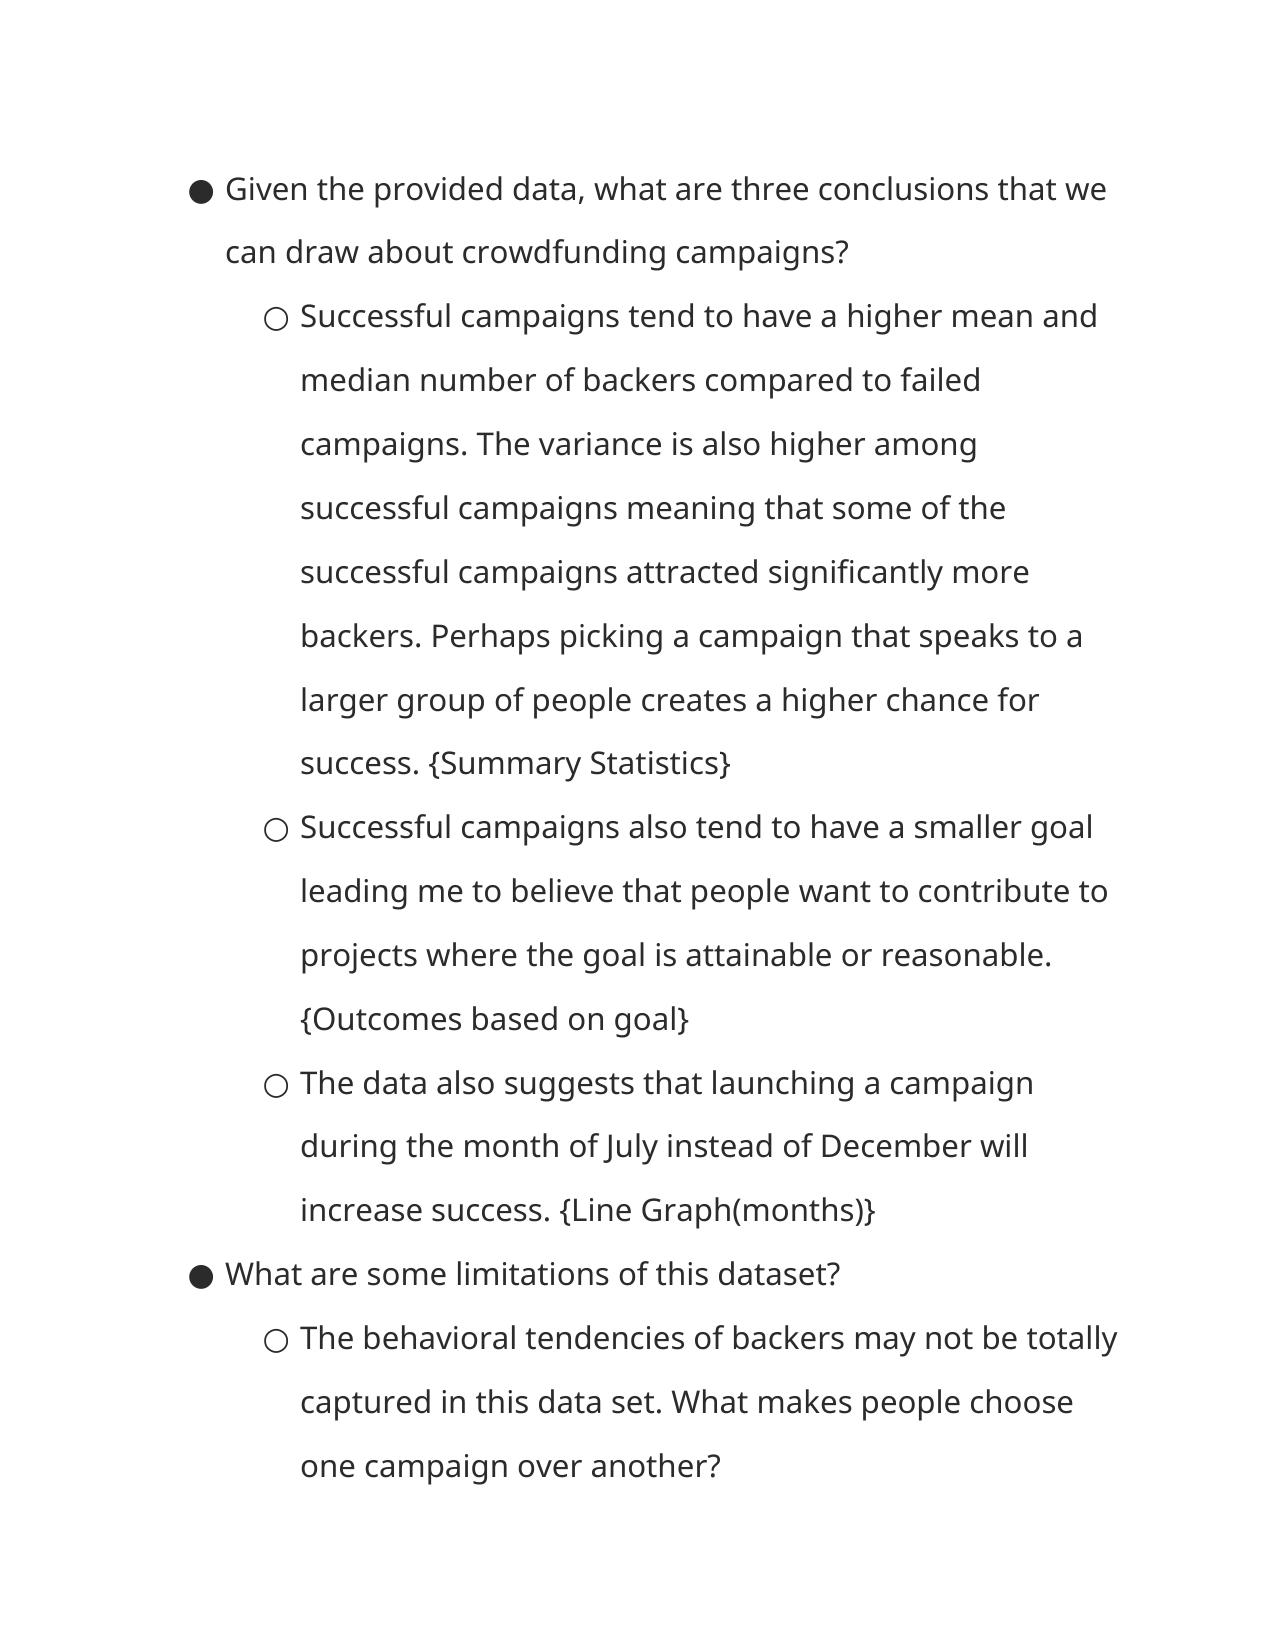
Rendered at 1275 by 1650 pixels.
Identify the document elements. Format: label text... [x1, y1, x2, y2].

list Successful campaigns tend to have a higher mean and median number of backers compared to failed campaigns. The variance is also higher among successful campaigns meaning that some of the successful campaigns attracted significantly more backers. Perhaps picking a campaign that speaks to a larger group of people creates a higher chance for success. {Summary Statistics} [262, 294, 1125, 784]
list The behavioral tendencies of backers may not be totally captured in this data set. What makes people choose one campaign over another? [262, 1316, 1125, 1486]
list What are some limitations of this dataset? [187, 1252, 1125, 1295]
list Given the provided data, what are three conclusions that we can draw about crowdfunding campaigns? [187, 167, 1125, 273]
list Successful campaigns also tend to have a smaller goal leading me to believe that people want to contribute to projects where the goal is attainable or reasonable. {Outcomes based on goal} [262, 805, 1125, 1039]
list The data also suggests that launching a campaign during the month of July instead of December will increase success. {Line Graph(months)} [262, 1061, 1125, 1231]
